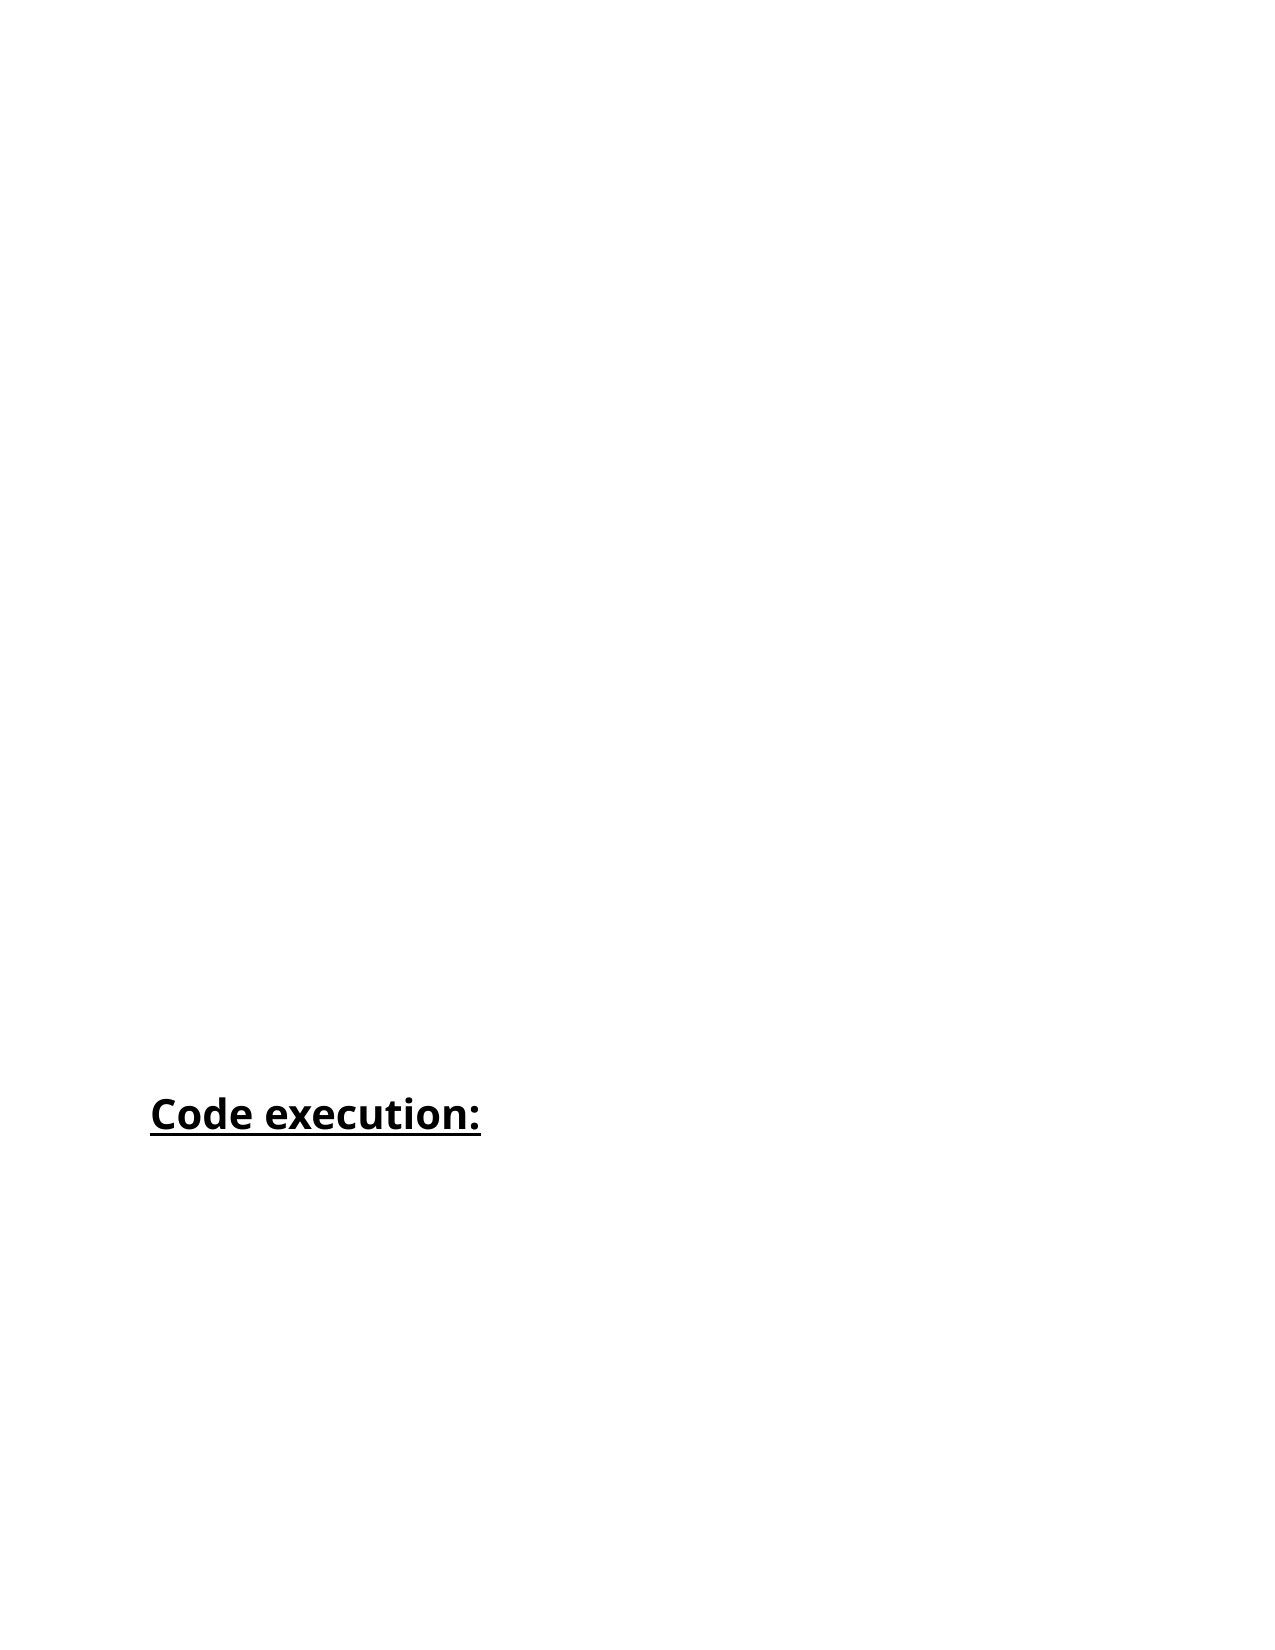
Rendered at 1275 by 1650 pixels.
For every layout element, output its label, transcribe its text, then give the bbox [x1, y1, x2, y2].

text Code execution: [150, 1085, 1125, 1142]
